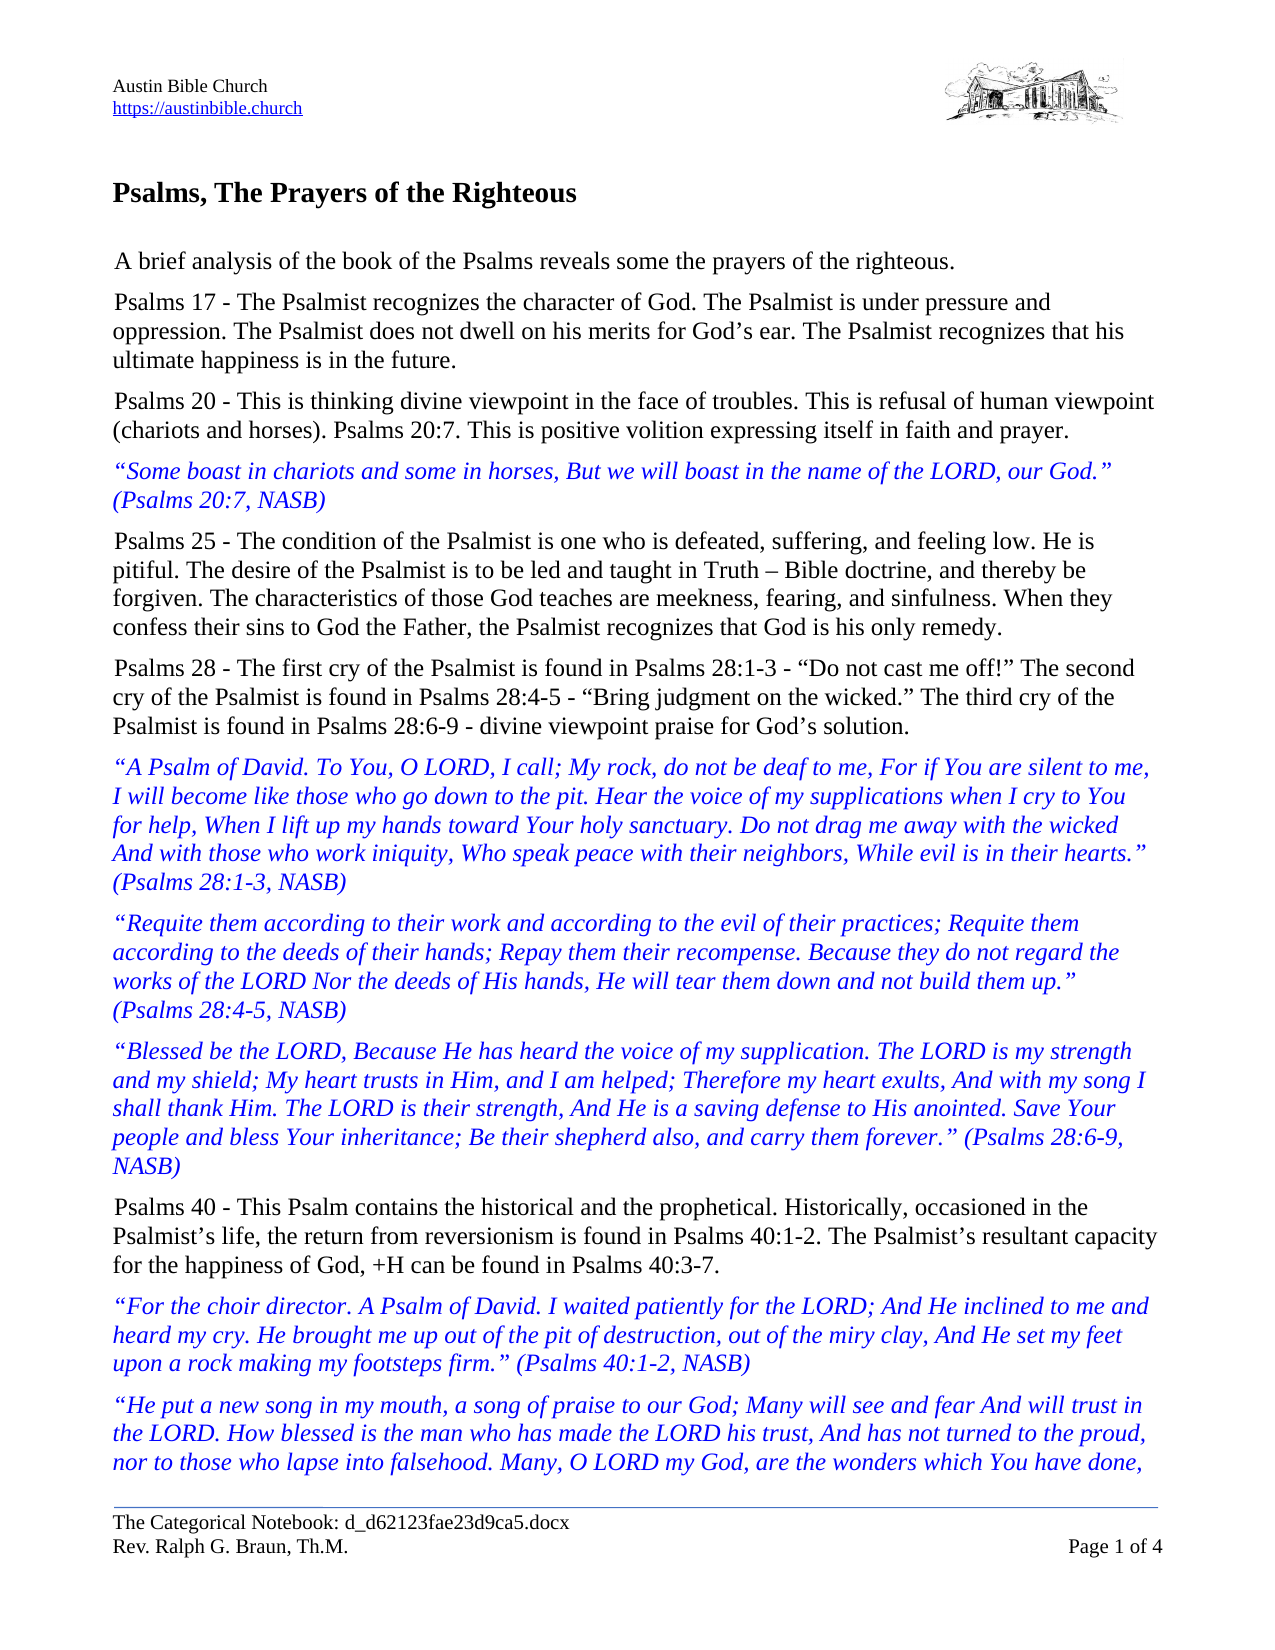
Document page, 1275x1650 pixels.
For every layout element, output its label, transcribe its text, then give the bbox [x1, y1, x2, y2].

text “Some boast in chariots and some in horses, But we will boast in the name of the LORD, our God.” (Psalms 20:7, NASB) [112, 456, 1162, 513]
text Psalms 40 - This Psalm contains the historical and the prophetical. Historically, occasioned in the Psalmist’s life, the return from reversionism is found in Psalms 40:1-2. The Psalmist’s resultant capacity for the happiness of God, +H can be found in Psalms 40:3-7. [112, 1192, 1162, 1278]
text “Blessed be the LORD, Because He has heard the voice of my supplication. The LORD is my strength and my shield; My heart trusts in Him, and I am helped; Therefore my heart exults, And with my song I shall thank Him. The LORD is their strength, And He is a saving defense to His anointed. Save Your people and bless Your inheritance; Be their shepherd also, and carry them forever.” (Psalms 28:6-9, NASB) [112, 1036, 1162, 1180]
subtitle Psalms, The Prayers of the Righteous [112, 175, 1162, 208]
text “For the choir director. A Psalm of David. I waited patiently for the LORD; And He inclined to me and heard my cry. He brought me up out of the pit of destruction, out of the miry clay, And He set my feet upon a rock making my footsteps firm.” (Psalms 40:1-2, NASB) [112, 1291, 1162, 1377]
text A brief analysis of the book of the Psalms reveals some the prayers of the righteous. [112, 246, 1162, 275]
text Psalms 25 - The condition of the Psalmist is one who is defeated, suffering, and feeling low. He is pitiful. The desire of the Psalmist is to be led and taught in Truth – Bible doctrine, and thereby be forgiven. The characteristics of those God teaches are meekness, fearing, and sinfulness. When they confess their sins to God the Father, the Psalmist recognizes that God is his only remedy. [112, 526, 1162, 641]
text “A Psalm of David. To You, O LORD, I call; My rock, do not be deaf to me, For if You are silent to me, I will become like those who go down to the pit. Hear the voice of my supplications when I cry to You for help, When I lift up my hands toward Your holy sanctuary. Do not drag me away with the wicked And with those who work iniquity, Who speak peace with their neighbors, While evil is in their hearts.” (Psalms 28:1-3, NASB) [112, 752, 1162, 896]
text “Requite them according to their work and according to the evil of their practices; Requite them according to the deeds of their hands; Repay them their recompense. Because they do not regard the works of the LORD Nor the deeds of His hands, He will tear them down and not build them up.” (Psalms 28:4-5, NASB) [112, 908, 1162, 1023]
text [112, 1390, 1162, 1476]
text Psalms 20 - This is thinking divine viewpoint in the face of troubles. This is refusal of human viewpoint (chariots and horses). Psalms 20:7. This is positive volition expressing itself in faith and prayer. [112, 386, 1162, 443]
text Psalms 17 - The Psalmist recognizes the character of God. The Psalmist is under pressure and oppression. The Psalmist does not dwell on his merits for God’s ear. The Psalmist recognizes that his ultimate happiness is in the future. [112, 287, 1162, 373]
picture [944, 58, 1124, 125]
text Psalms 28 - The first cry of the Psalmist is found in Psalms 28:1-3 - “Do not cast me off!” The second cry of the Psalmist is found in Psalms 28:4-5 - “Bring judgment on the wicked.” The third cry of the Psalmist is found in Psalms 28:6-9 - divine viewpoint praise for God’s solution. [112, 653, 1162, 740]
